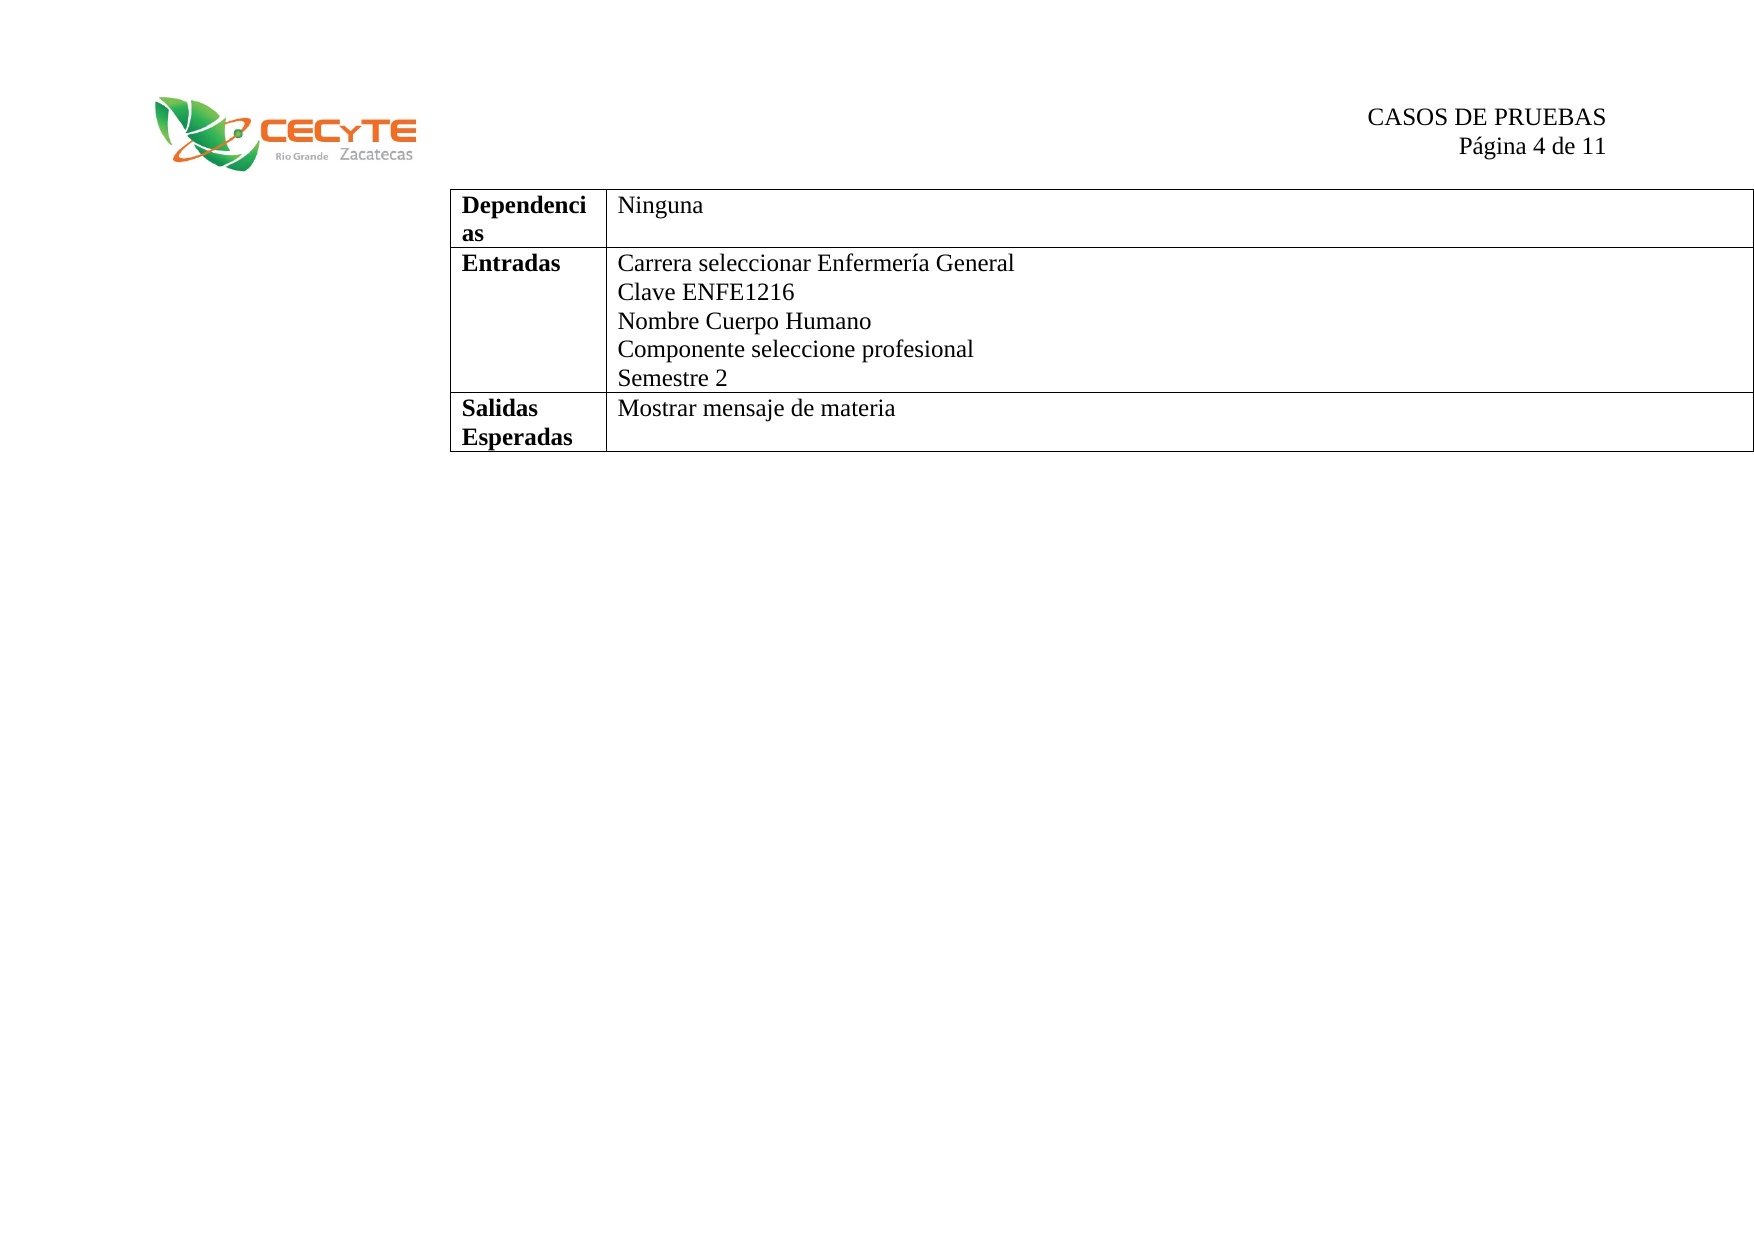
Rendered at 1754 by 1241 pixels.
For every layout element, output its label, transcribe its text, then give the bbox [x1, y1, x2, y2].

picture [147, 76, 432, 190]
table_cell Mostrar mensaje de materia [607, 393, 1753, 451]
table_cell Dependencias [451, 190, 606, 247]
table_cell Entradas [451, 248, 606, 392]
table_cell Carrera seleccionar Enfermería General Clave ENFE1216 Nombre Cuerpo Humano Componente seleccione profesional Semestre 2 [607, 248, 1753, 392]
table_cell Ninguna [607, 190, 1753, 247]
table_cell Salidas Esperadas [451, 393, 606, 451]
